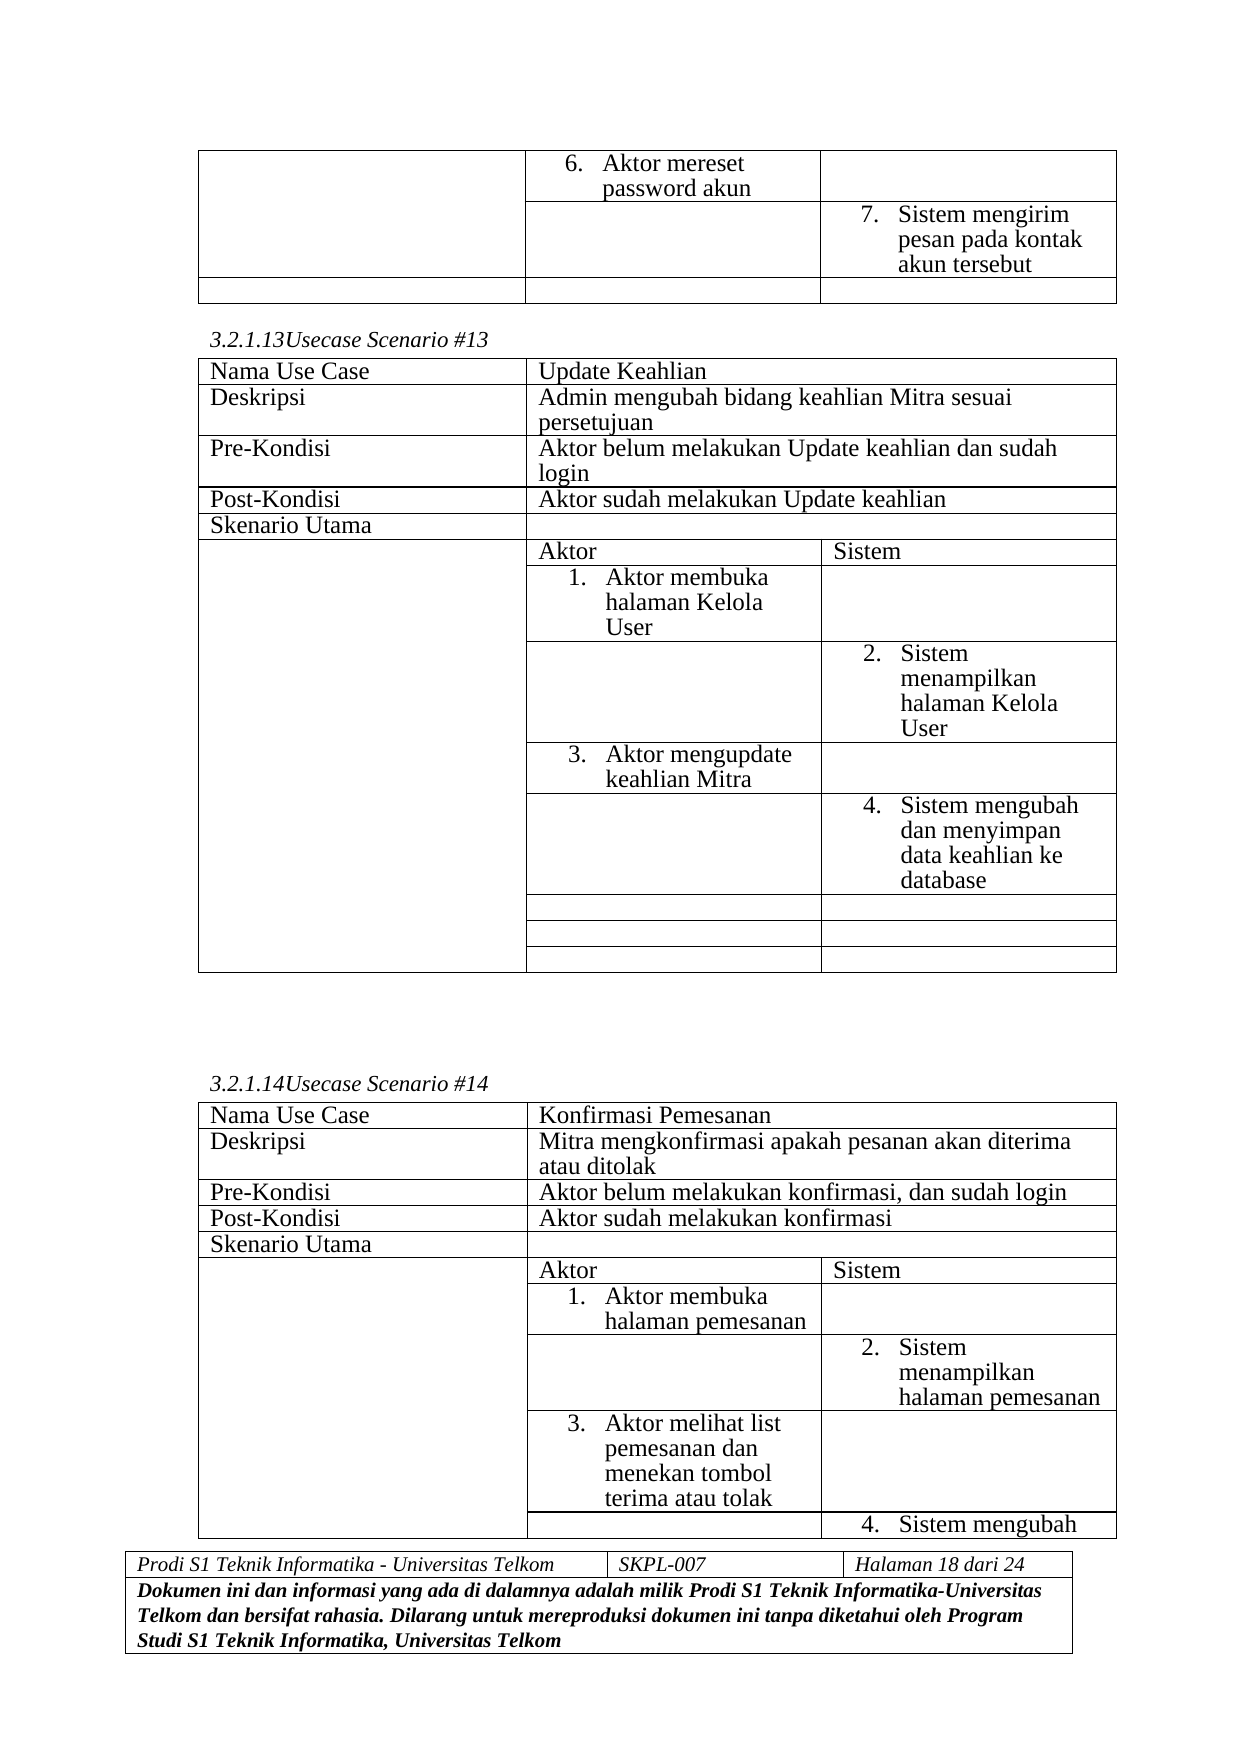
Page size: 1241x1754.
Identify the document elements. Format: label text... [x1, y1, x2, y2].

table_cell [527, 514, 1116, 538]
subtitle Usecase Scenario #14 [210, 1073, 1105, 1096]
table_cell [822, 743, 1116, 793]
table_cell Aktor melihat list pemesanan dan menekan tombol terima atau tolak [528, 1411, 821, 1511]
table_cell Aktor belum melakukan konfirmasi, dan sudah login [528, 1180, 1116, 1205]
table_cell [528, 1335, 821, 1410]
table_cell [527, 895, 821, 920]
table_cell Aktor belum melakukan Update keahlian dan sudah login [527, 436, 1116, 486]
table_cell Mitra mengkonfirmasi apakah pesanan akan diterima atau ditolak [528, 1129, 1116, 1179]
table_cell Deskripsi [199, 1129, 527, 1179]
table_cell [528, 1232, 1116, 1257]
table_cell Aktor sudah melakukan Update keahlian [527, 488, 1116, 512]
table_header Konfirmasi Pemesanan [528, 1103, 1116, 1128]
table_cell Sistem menampilkan halaman Kelola User [822, 642, 1116, 742]
table_header Nama Use Case [199, 359, 526, 384]
table_cell [527, 947, 821, 972]
table_cell [821, 278, 1116, 303]
table_cell [822, 895, 1116, 920]
table_cell Aktor mereset password akun [526, 151, 820, 201]
table_cell [822, 1284, 1116, 1334]
table_cell Post-Kondisi [199, 488, 526, 512]
table_cell Aktor membuka halaman pemesanan [528, 1284, 821, 1334]
table_cell Aktor [528, 1258, 821, 1283]
table_cell [527, 921, 821, 946]
subtitle Usecase Scenario #13 [210, 329, 1105, 352]
table_cell [199, 278, 525, 303]
table_cell Sistem [822, 1258, 1116, 1283]
table_cell Pre-Kondisi [199, 1180, 527, 1205]
table_cell [199, 540, 526, 972]
table_cell Skenario Utama [199, 1232, 527, 1257]
table_cell [822, 921, 1116, 946]
table_header Update Keahlian [527, 359, 1116, 384]
table_cell [822, 1411, 1116, 1511]
table_cell Deskripsi [199, 385, 526, 435]
table_cell [526, 202, 820, 277]
table_cell Pre-Kondisi [199, 436, 526, 486]
table_cell Skenario Utama [199, 514, 526, 538]
table_cell Aktor membuka halaman Kelola User [527, 566, 821, 641]
table_cell [822, 947, 1116, 972]
table_cell Post-Kondisi [199, 1206, 527, 1231]
table_cell Aktor mengupdate keahlian Mitra [527, 743, 821, 793]
table_cell [527, 642, 821, 742]
table_cell Sistem [822, 540, 1116, 564]
table_cell [526, 278, 820, 303]
table_cell Aktor [527, 540, 821, 564]
table_cell Sistem mengubah dan menyimpan data keahlian ke database [822, 794, 1116, 894]
table_cell [199, 1258, 527, 1537]
table_cell Aktor sudah melakukan konfirmasi [528, 1206, 1116, 1231]
table_cell [821, 151, 1116, 201]
table_cell Sistem mengirim pesan pada kontak akun tersebut [821, 202, 1116, 277]
table_cell [527, 794, 821, 894]
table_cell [822, 1513, 1116, 1537]
table_cell Sistem menampilkan halaman pemesanan [822, 1335, 1116, 1410]
table_cell [528, 1513, 821, 1537]
table_cell [822, 566, 1116, 641]
table_cell Admin mengubah bidang keahlian Mitra sesuai persetujuan [527, 385, 1116, 435]
table_header Nama Use Case [199, 1103, 527, 1128]
